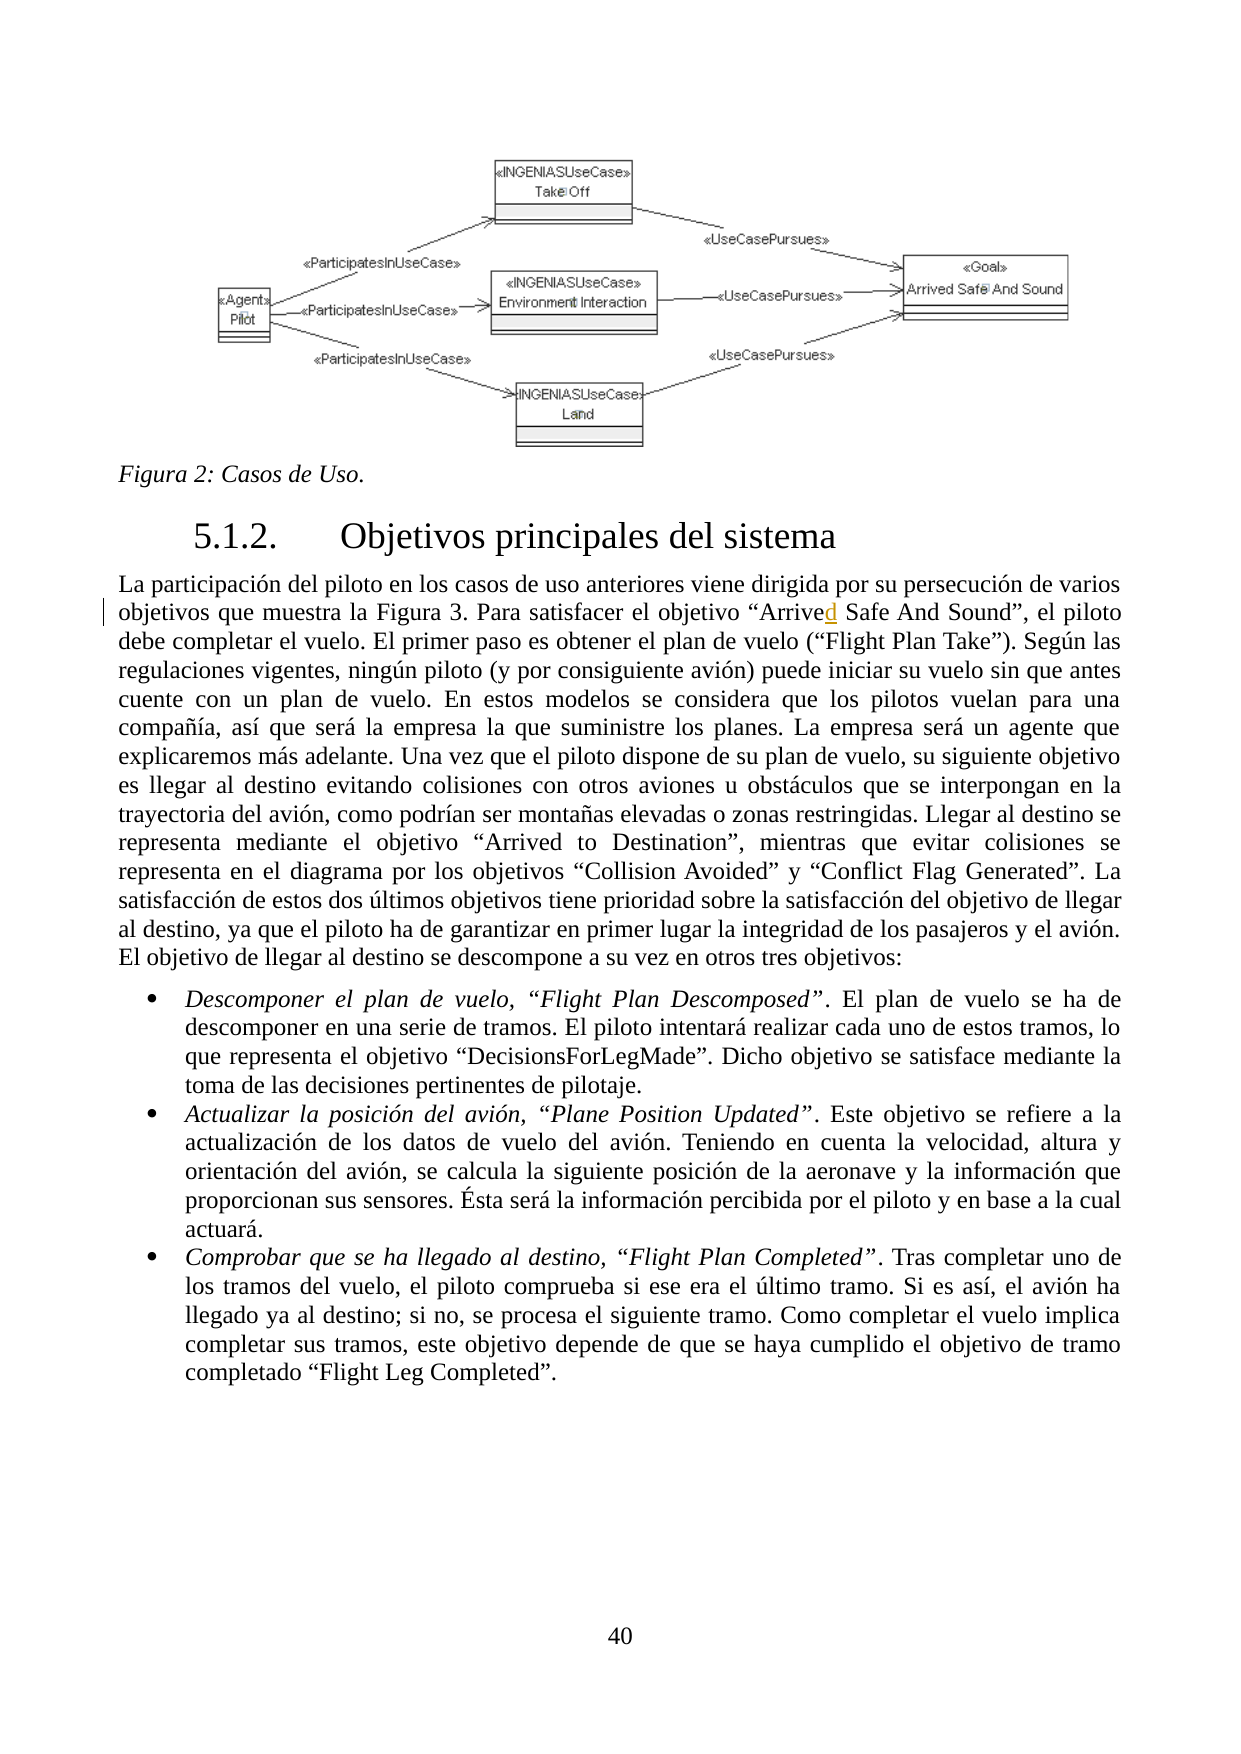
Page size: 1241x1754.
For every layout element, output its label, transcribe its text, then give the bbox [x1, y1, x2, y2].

text Figura 2: Casos de Uso. [118, 459, 1122, 488]
list Descomponer el plan de vuelo, “Flight Plan Descomposed”. El plan de vuelo se ha de descomponer en una serie de tramos. El piloto intentará realizar cada uno de estos tramos, lo que representa el objetivo “DecisionsForLegMade”. Dicho objetivo se satisface mediante la toma de las decisiones pertinentes de pilotaje. [148, 984, 1122, 1099]
picture [147, 118, 1069, 447]
text La participación del piloto en los casos de uso anteriores viene dirigida por su persecución de varios objetivos que muestra la Figura 3. Para satisfacer el objetivo “Arrive Safe And Sound”, el piloto debe completar el vuelo. El primer paso es obtener el plan de vuelo (“Flight Plan Take”). Según las regulaciones vigentes, ningún piloto (y por consiguiente avión) puede iniciar su vuelo sin que antes cuente con un plan de vuelo. En estos modelos se considera que los pilotos vuelan para una compañía, así que será la empresa la que suministre los planes. La empresa será un agente que explicaremos más adelante. Una vez que el piloto dispone de su plan de vuelo, su siguiente objetivo es llegar al destino evitando colisiones con otros aviones u obstáculos que se interpongan en la trayectoria del avión, como podrían ser montañas elevadas o zonas restringidas. Llegar al destino se representa mediante el objetivo “Arrived to Destination”, mientras que evitar colisiones se representa en el diagrama por los objetivos “Collision Avoided” y “Conflict Flag Generated”. La satisfacción de estos dos últimos objetivos tiene prioridad sobre la satisfacción del objetivo de llegar al destino, ya que el piloto ha de garantizar en primer lugar la integridad de los pasajeros y el avión. El objetivo de llegar al destino se descompone a su vez en otros tres objetivos: [118, 569, 1122, 971]
list Actualizar la posición del avión, “Plane Position Updated”. Este objetivo se refiere a la actualización de los datos de vuelo del avión. Teniendo en cuenta la velocidad, altura y orientación del avión, se calcula la siguiente posición de la aeronave y la información que proporcionan sus sensores. Ésta será la información percibida por el piloto y en base a la cual actuará. [148, 1099, 1122, 1242]
subtitle Objetivos principales del sistema [193, 513, 1122, 556]
list Comprobar que se ha llegado al destino, “Flight Plan Completed”. Tras completar uno de los tramos del vuelo, el piloto comprueba si ese era el último tramo. Si es así, el avión ha llegado ya al destino; si no, se procesa el siguiente tramo. Como completar el vuelo implica completar sus tramos, este objetivo depende de que se haya cumplido el objetivo de tramo completado “Flight Leg Completed”. [148, 1242, 1122, 1386]
